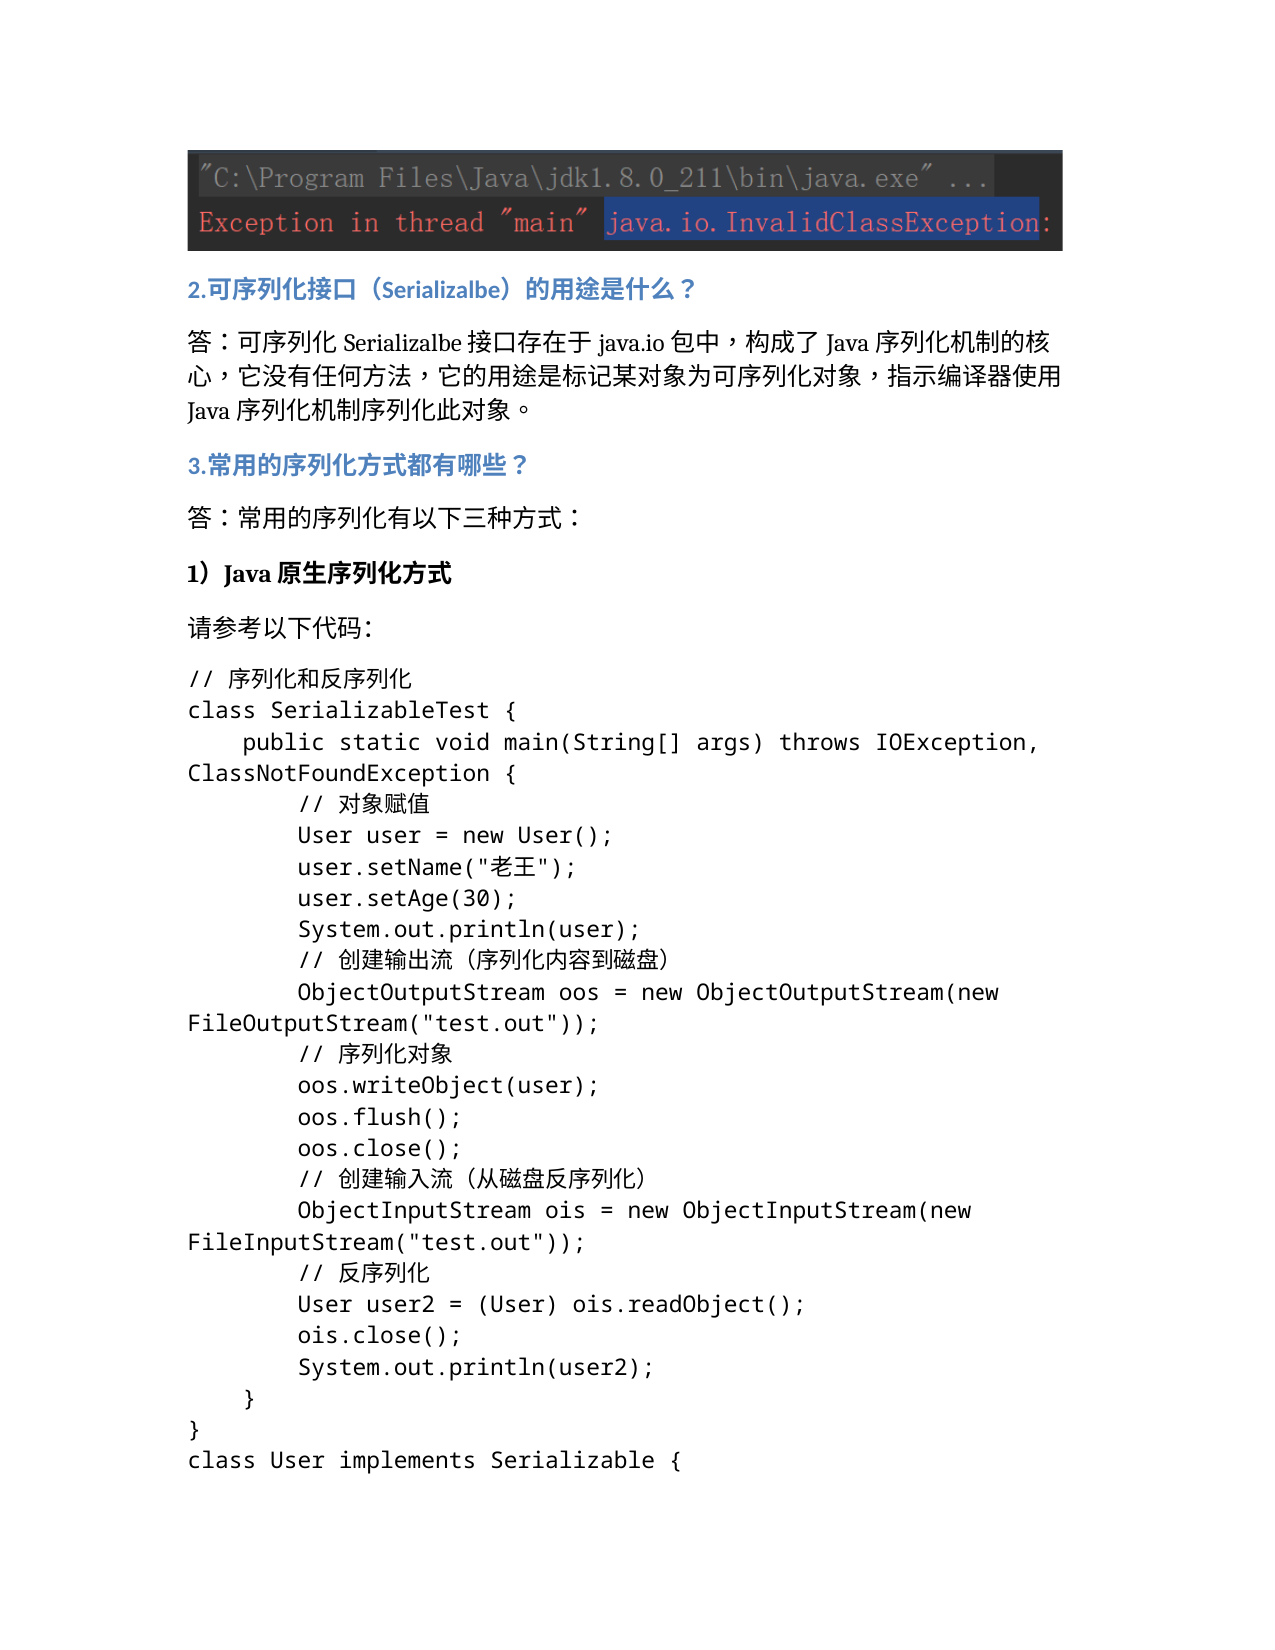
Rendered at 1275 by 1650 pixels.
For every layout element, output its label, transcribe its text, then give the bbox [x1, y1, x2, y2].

text 答：常用的序列化有以下三种方式： [187, 500, 1087, 534]
text 1）Java 原生序列化方式 [187, 553, 1087, 589]
subtitle 2.可序列化接口（Serializalbe）的用途是什么？ [187, 272, 1087, 306]
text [187, 663, 1087, 1476]
text 请参考以下代码： [187, 608, 1087, 644]
subtitle 3.常用的序列化方式都有哪些？ [187, 447, 1087, 481]
text 答：可序列化 Serializalbe 接口存在于 java.io 包中，构成了 Java 序列化机制的核心，它没有任何方法，它的用途是标记某对象为可序列化对象，指示编译器使用 Java 序列化机制序列化此对象。 [187, 324, 1087, 427]
picture [187, 150, 1063, 251]
